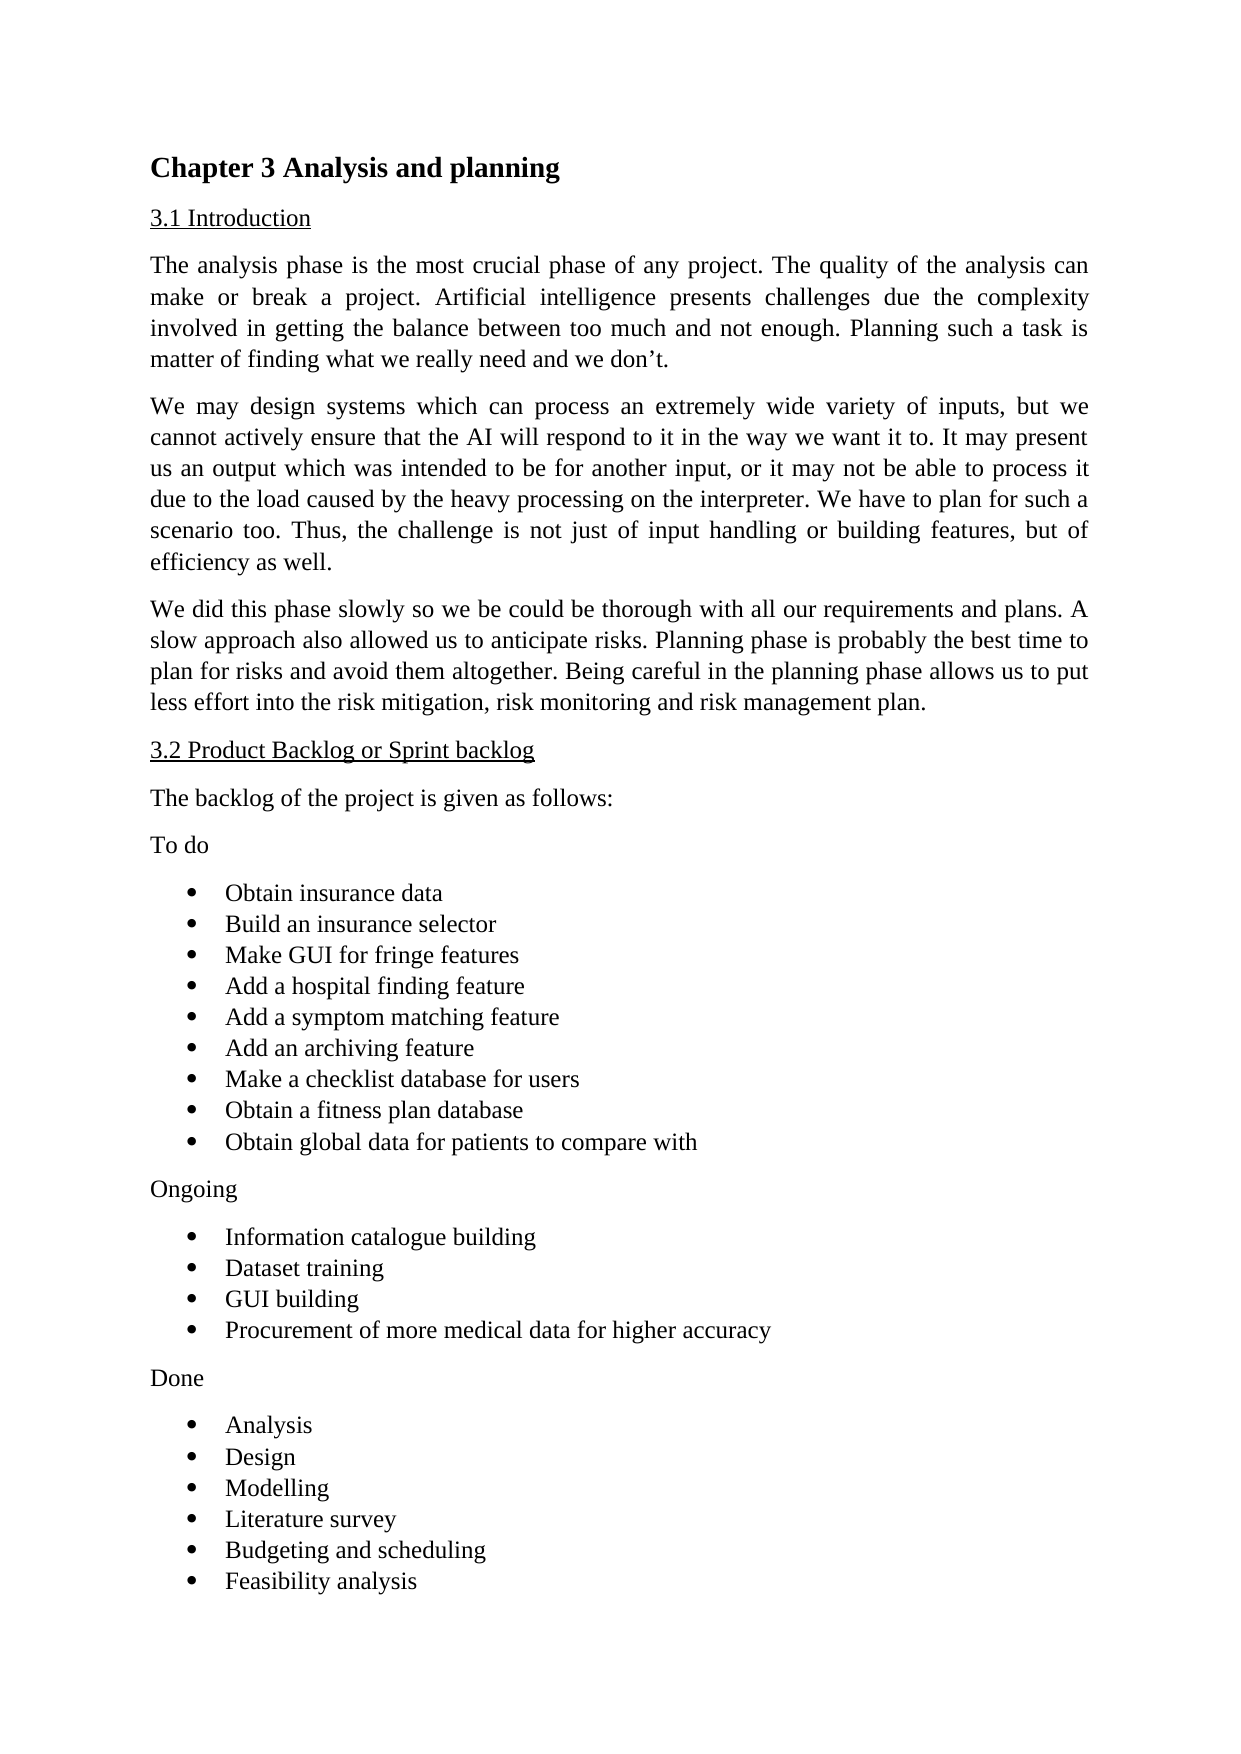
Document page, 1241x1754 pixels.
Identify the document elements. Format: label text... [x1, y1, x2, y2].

text We may design systems which can process an extremely wide variety of inputs, but we cannot actively ensure that the AI will respond to it in the way we want it to. It may present us an output which was intended to be for another input, or it may not be able to process it due to the load caused by the heavy processing on the interpreter. We have to plan for such a scenario too. Thus, the challenge is not just of input handling or building features, but of efficiency as well. [150, 391, 1090, 575]
list Budgeting and scheduling [187, 1535, 1090, 1563]
list Design [187, 1442, 1090, 1470]
list Feasibility analysis [187, 1566, 1090, 1594]
text 3.1 Introduction [150, 203, 1090, 232]
list Make a checklist database for users [187, 1064, 1090, 1093]
list Modelling [187, 1473, 1090, 1501]
text Chapter 3 Analysis and planning [150, 150, 1090, 183]
list Add a hospital finding feature [187, 971, 1090, 1000]
list Obtain global data for patients to compare with [187, 1127, 1090, 1155]
list Information catalogue building [187, 1222, 1090, 1251]
list Add an archiving feature [187, 1033, 1090, 1062]
text Done [150, 1363, 1090, 1392]
list Build an insurance selector [187, 909, 1090, 938]
list Add a symptom matching feature [187, 1002, 1090, 1031]
list Procurement of more medical data for higher accuracy [187, 1315, 1090, 1344]
list Make GUI for fringe features [187, 940, 1090, 969]
list Dataset training [187, 1253, 1090, 1282]
list Obtain a fitness plan database [187, 1096, 1090, 1124]
text Ongoing [150, 1174, 1090, 1203]
text The backlog of the project is given as follows: [150, 783, 1090, 812]
list Obtain insurance data [187, 878, 1090, 907]
list Literature survey [187, 1504, 1090, 1532]
text To do [150, 831, 1090, 859]
text The analysis phase is the most crucial phase of any project. The quality of the analysis can make or break a project. Artificial intelligence presents challenges due the complexity involved in getting the balance between too much and not enough. Planning such a task is matter of finding what we really need and we don’t. [150, 251, 1090, 372]
list Analysis [187, 1411, 1090, 1439]
text 3.2 Product Backlog or Sprint backlog [150, 735, 1090, 764]
list GUI building [187, 1284, 1090, 1313]
text We did this phase slowly so we be could be thorough with all our requirements and plans. A slow approach also allowed us to anticipate risks. Planning phase is probably the best time to plan for risks and avoid them altogether. Being careful in the planning phase allows us to put less effort into the risk mitigation, risk monitoring and risk management plan. [150, 594, 1090, 716]
